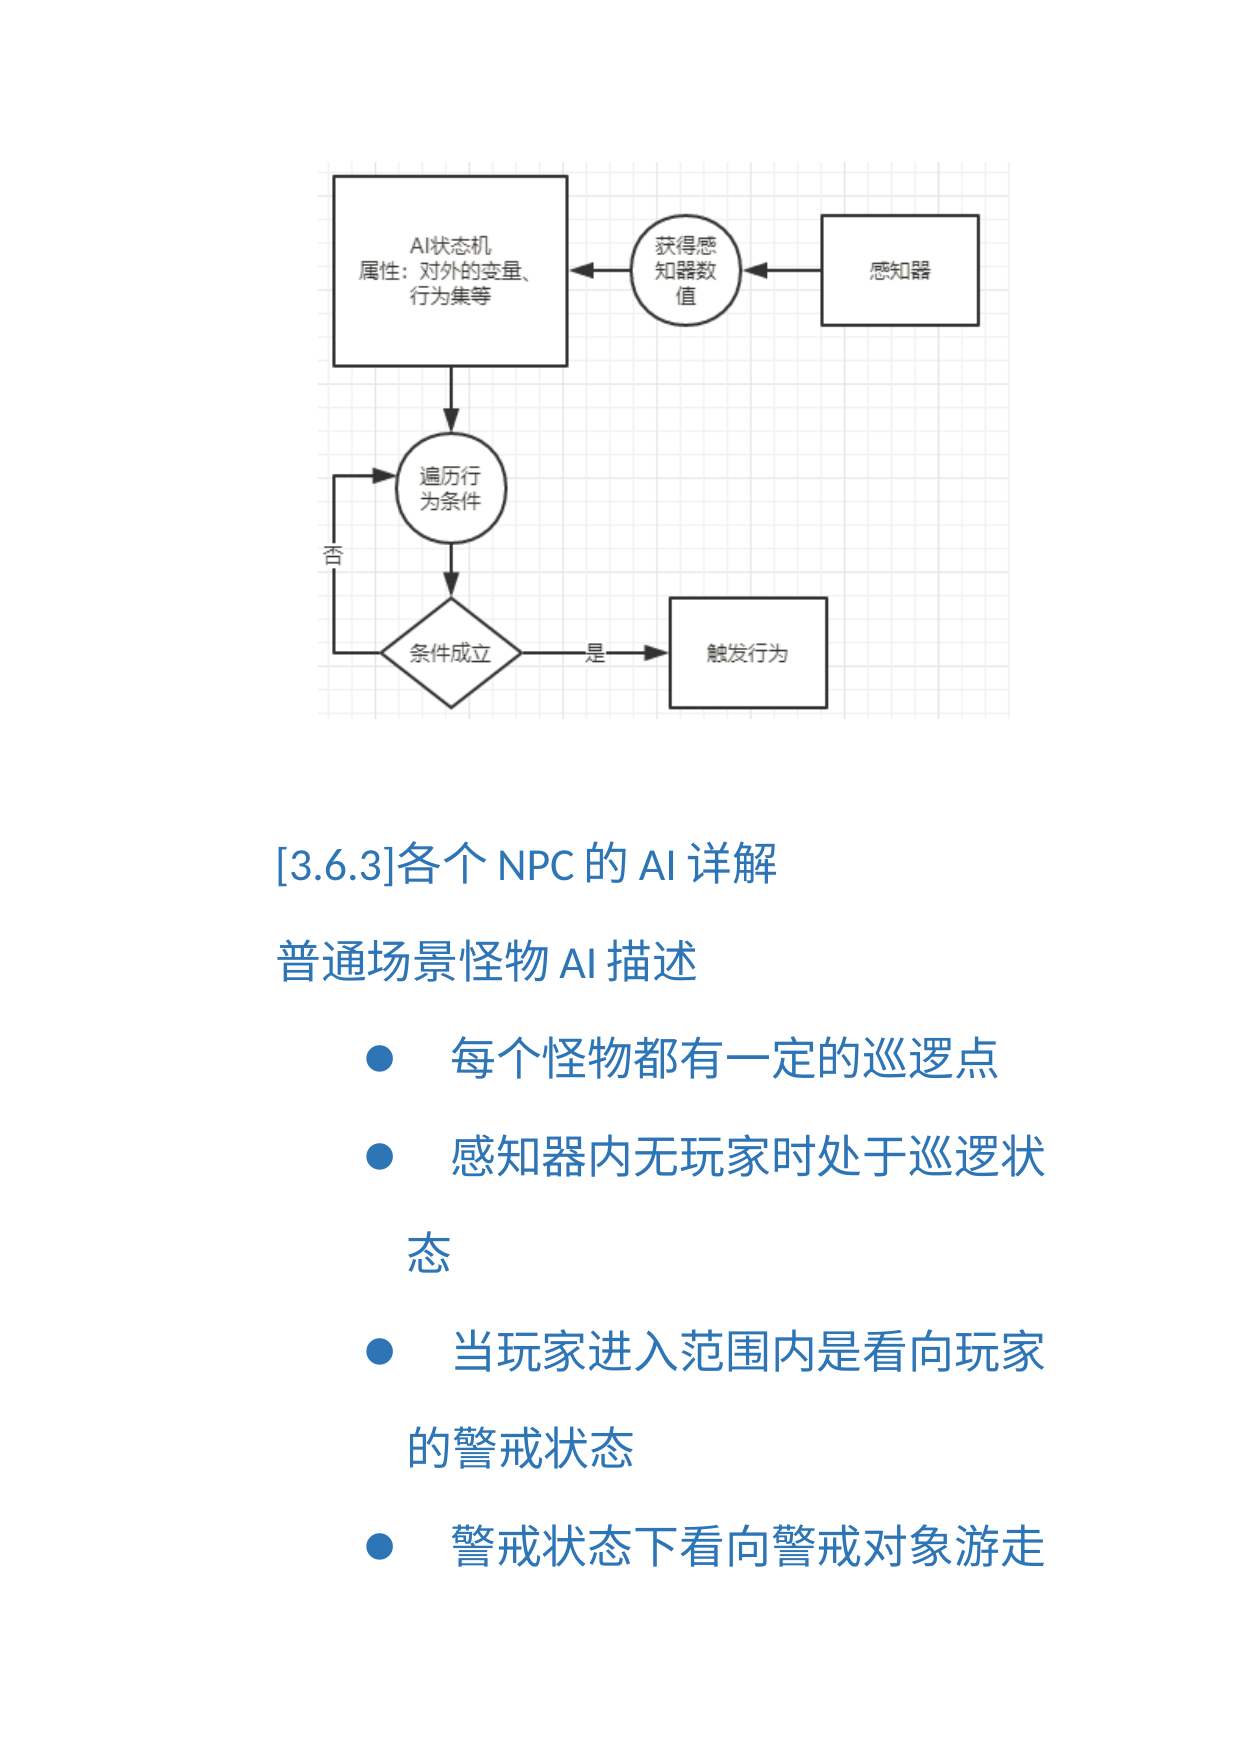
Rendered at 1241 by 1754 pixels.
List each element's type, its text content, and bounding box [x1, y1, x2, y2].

list 感知器 [187, 357, 1053, 454]
picture [317, 1007, 1010, 1564]
list 功能：每个状态之间有切换条件，达到条件后触发行为 [319, 162, 1053, 357]
list 功能：基础的功能有获取敌人的位置，获取巡逻点的位置，是否有地面等 [187, 649, 1053, 844]
text 交互图解： [231, 909, 1053, 1007]
list 说明：感知器拥有基础的信息反馈功能 [187, 454, 1053, 649]
